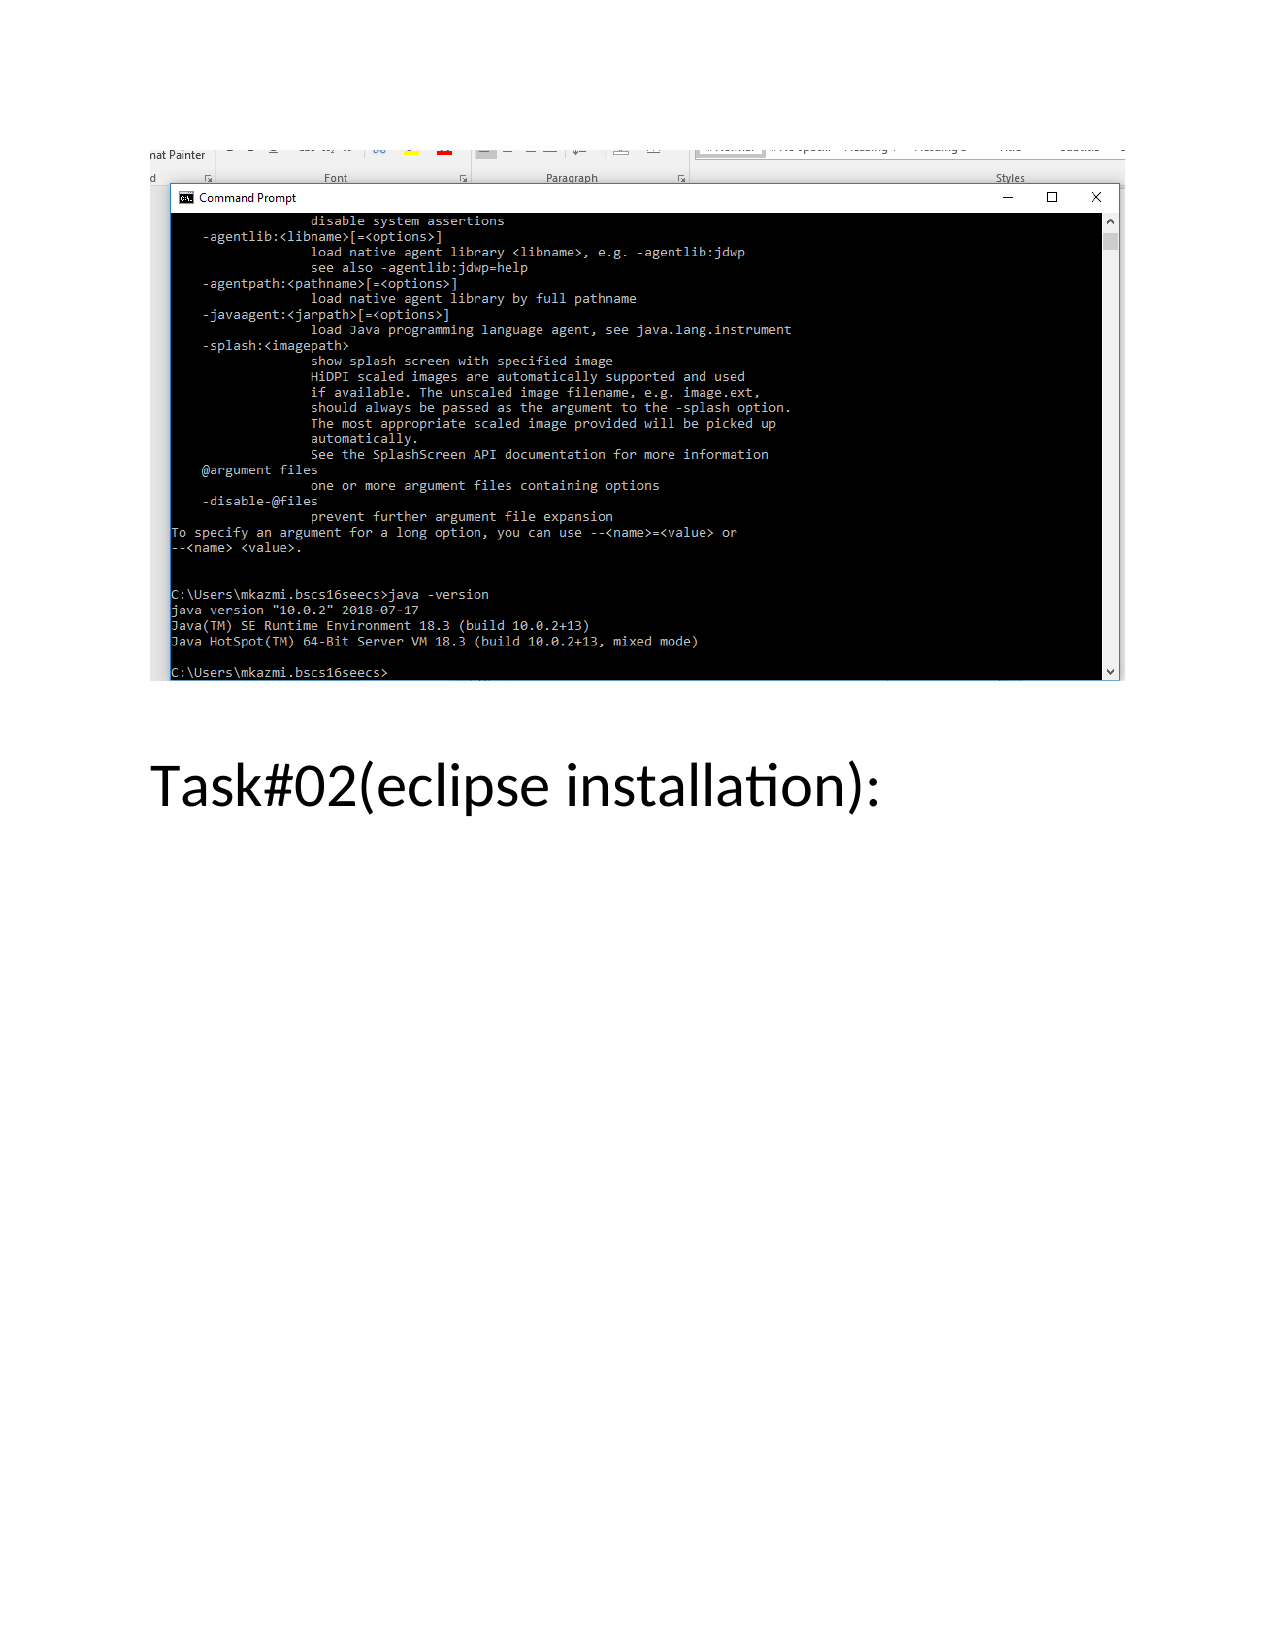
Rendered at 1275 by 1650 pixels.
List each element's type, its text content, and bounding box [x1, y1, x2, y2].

text Task#02(eclipse installation): [150, 746, 1125, 822]
picture [150, 150, 1125, 681]
